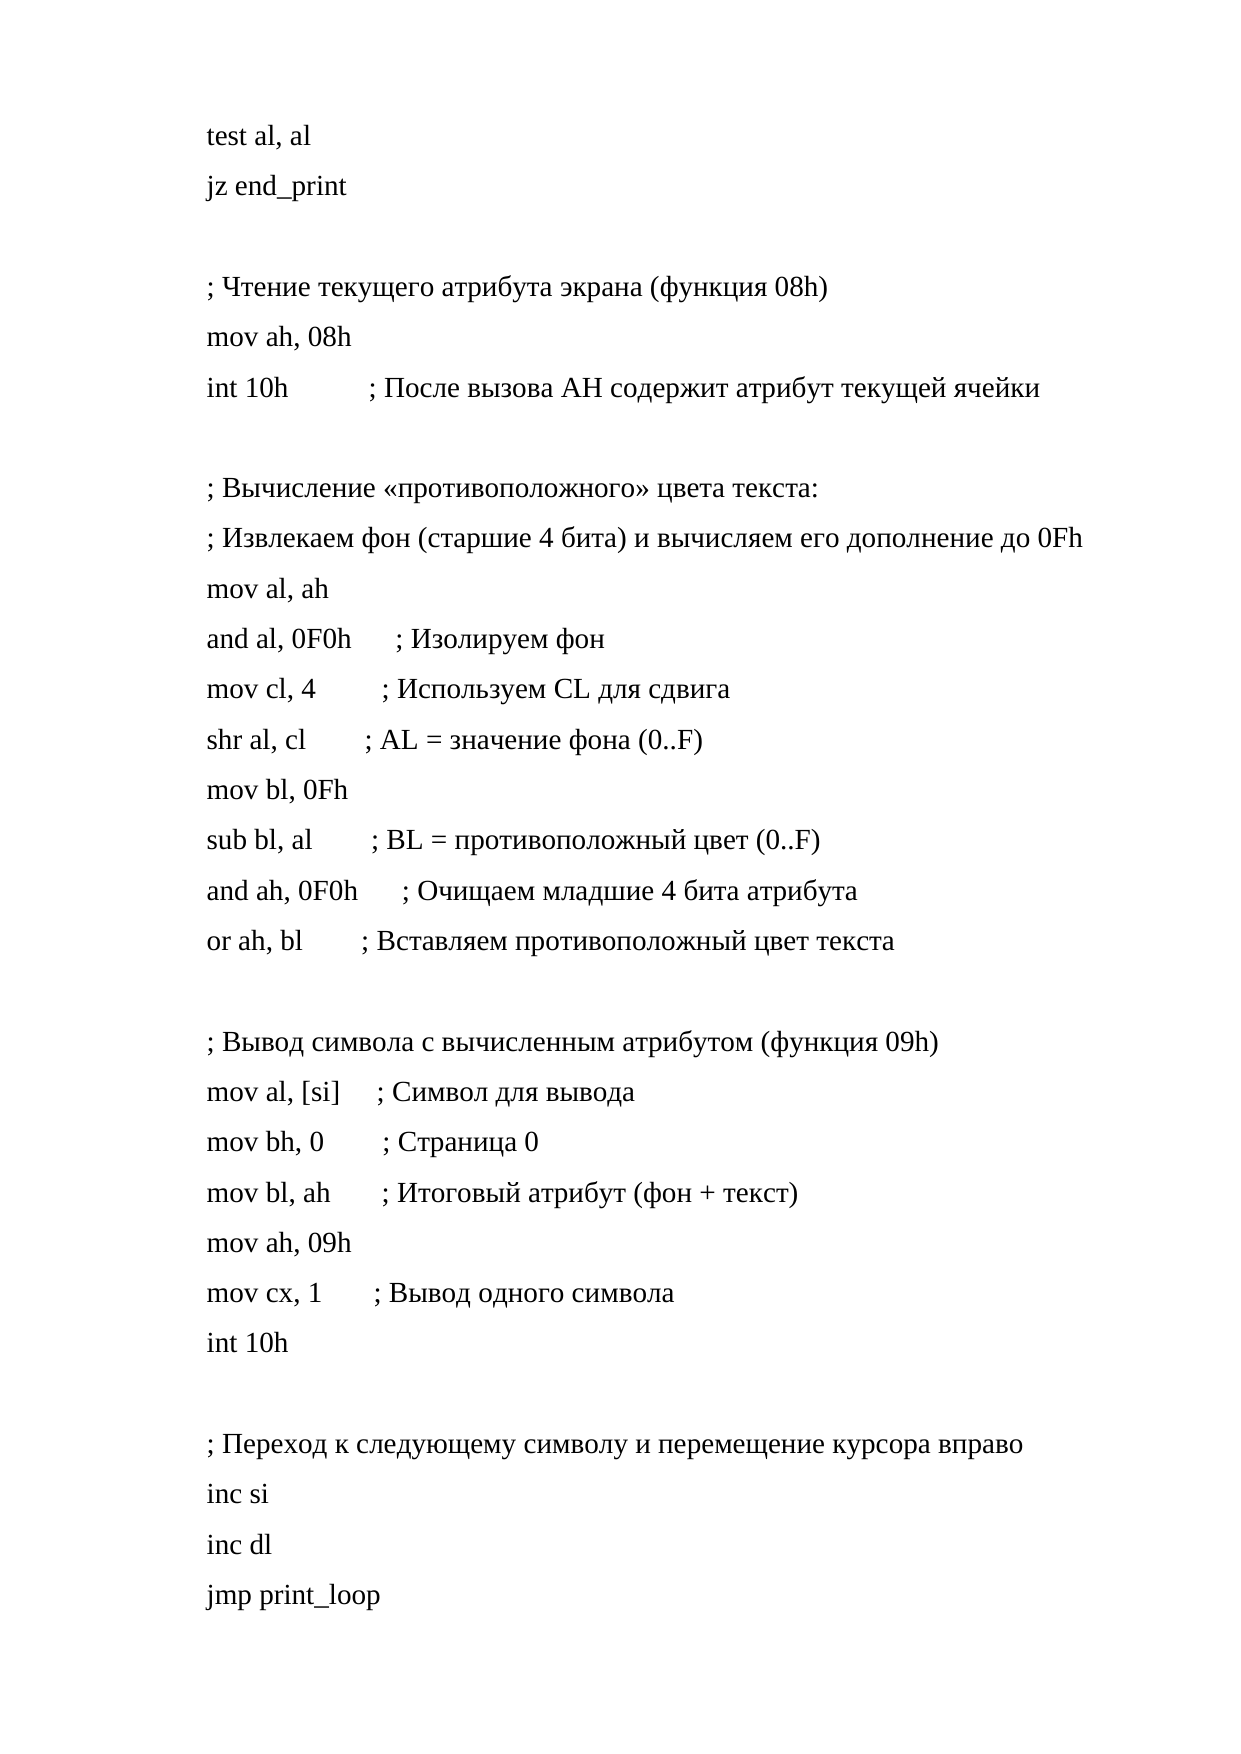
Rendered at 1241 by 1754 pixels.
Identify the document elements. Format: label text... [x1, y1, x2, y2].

text mov bh, 0 ; Страница 0 [177, 1124, 1152, 1158]
text test al, al [177, 118, 1152, 152]
text mov cl, 4 ; Используем CL для сдвига [177, 672, 1152, 705]
text shr al, cl ; AL = значение фона (0..F) [177, 722, 1152, 755]
text mov bl, 0Fh [177, 772, 1152, 806]
text ; Переход к следующему символу и перемещение курсора вправо [177, 1426, 1152, 1460]
text ; Вычисление «противоположного» цвета текста: [177, 470, 1152, 504]
text mov al, [si] ; Символ для вывода [177, 1074, 1152, 1108]
text and ah, 0F0h ; Очищаем младшие 4 бита атрибута [177, 873, 1152, 906]
text mov ah, 08h [177, 319, 1152, 353]
text mov al, ah [177, 571, 1152, 604]
text int 10h [177, 1326, 1152, 1359]
text inc dl [177, 1527, 1152, 1560]
text mov cx, 1 ; Вывод одного символа [177, 1275, 1152, 1309]
text sub bl, al ; BL = противоположный цвет (0..F) [177, 822, 1152, 856]
text jmp print_loop [177, 1577, 1152, 1611]
text and al, 0F0h ; Изолируем фон [177, 621, 1152, 655]
text mov ah, 09h [177, 1225, 1152, 1258]
text ; Извлекаем фон (старшие 4 бита) и вычисляем его дополнение до 0Fh [177, 521, 1152, 554]
text inc si [177, 1477, 1152, 1510]
text ; Вывод символа с вычисленным атрибутом (функция 09h) [177, 1024, 1152, 1057]
text jz end_print [177, 168, 1152, 202]
text or ah, bl ; Вставляем противоположный цвет текста [177, 923, 1152, 957]
text int 10h ; После вызова AH содержит атрибут текущей ячейки [177, 370, 1152, 403]
text mov bl, ah ; Итоговый атрибут (фон + текст) [177, 1175, 1152, 1208]
text ; Чтение текущего атрибута экрана (функция 08h) [177, 269, 1152, 303]
